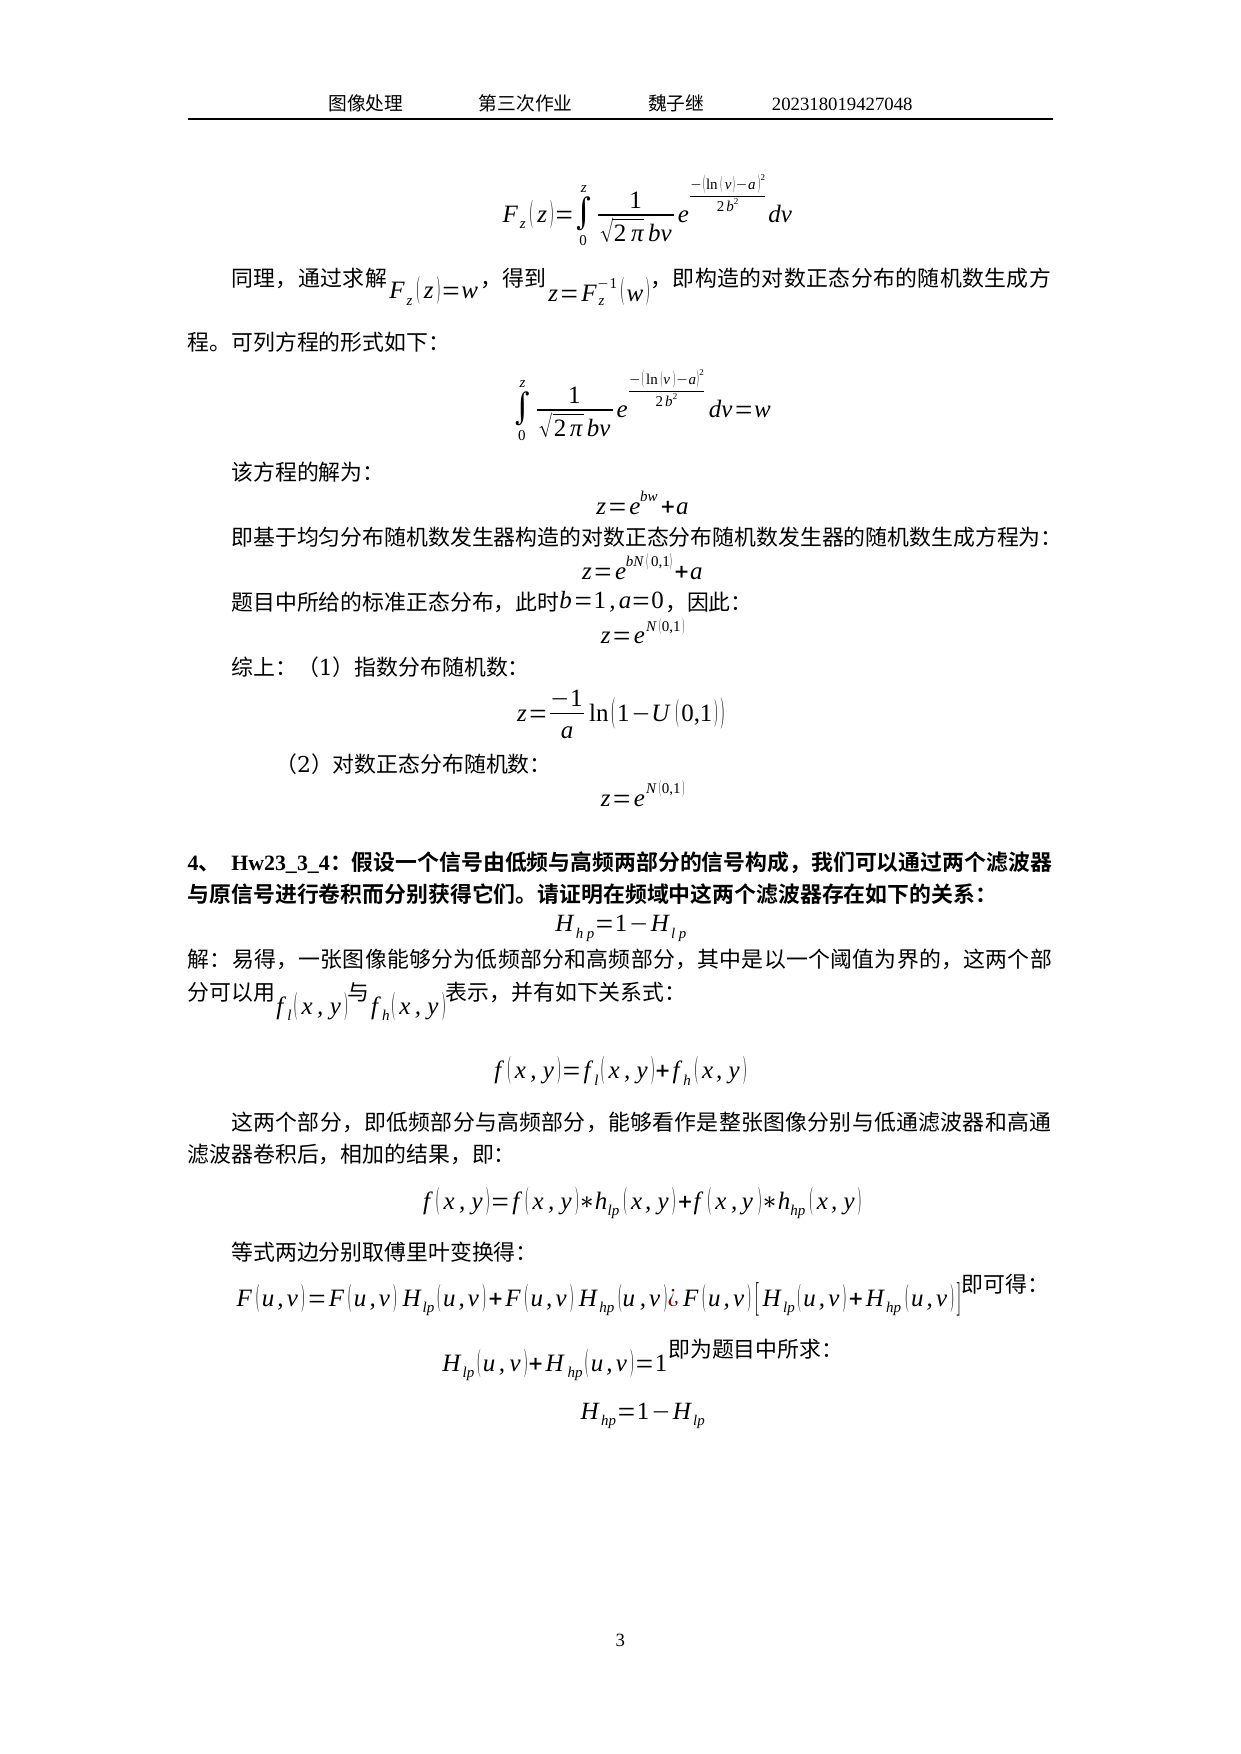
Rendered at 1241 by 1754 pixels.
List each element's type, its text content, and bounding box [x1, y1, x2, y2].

text 等式两边分别取傅里叶变换得： [187, 1234, 1053, 1267]
text 即可得： [231, 1267, 1053, 1332]
list Hw23_3_4：假设一个信号由低频与高频两部分的信号构成，我们可以通过两个滤波器与原信号进行卷积而分别获得它们。请证明在频域中这两个滤波器存在如下的关系： [187, 844, 1053, 909]
text 同理，通过求解，得到，即构造的对数正态分布的随机数生成方程。可列方程的形式如下： [187, 259, 1053, 357]
text 即基于均匀分布随机数发生器构造的对数正态分布随机数发生器的随机数生成方程为： [187, 519, 1053, 552]
text 该方程的解为： [187, 454, 1053, 487]
text （2）对数正态分布随机数： [187, 747, 1053, 779]
text 综上：（1）指数分布随机数： [187, 649, 1053, 682]
text 解：易得，一张图像能够分为低频部分和高频部分，其中是以一个阈值为界的，这两个部分可以用与表示，并有如下关系式： [187, 942, 1053, 1039]
text 即为题目中所求： [231, 1332, 1053, 1397]
text 题目中所给的标准正态分布，此时，因此： [187, 584, 1053, 617]
text 这两个部分，即低频部分与高频部分，能够看作是整张图像分别与低通滤波器和高通滤波器卷积后，相加的结果，即： [187, 1104, 1053, 1169]
